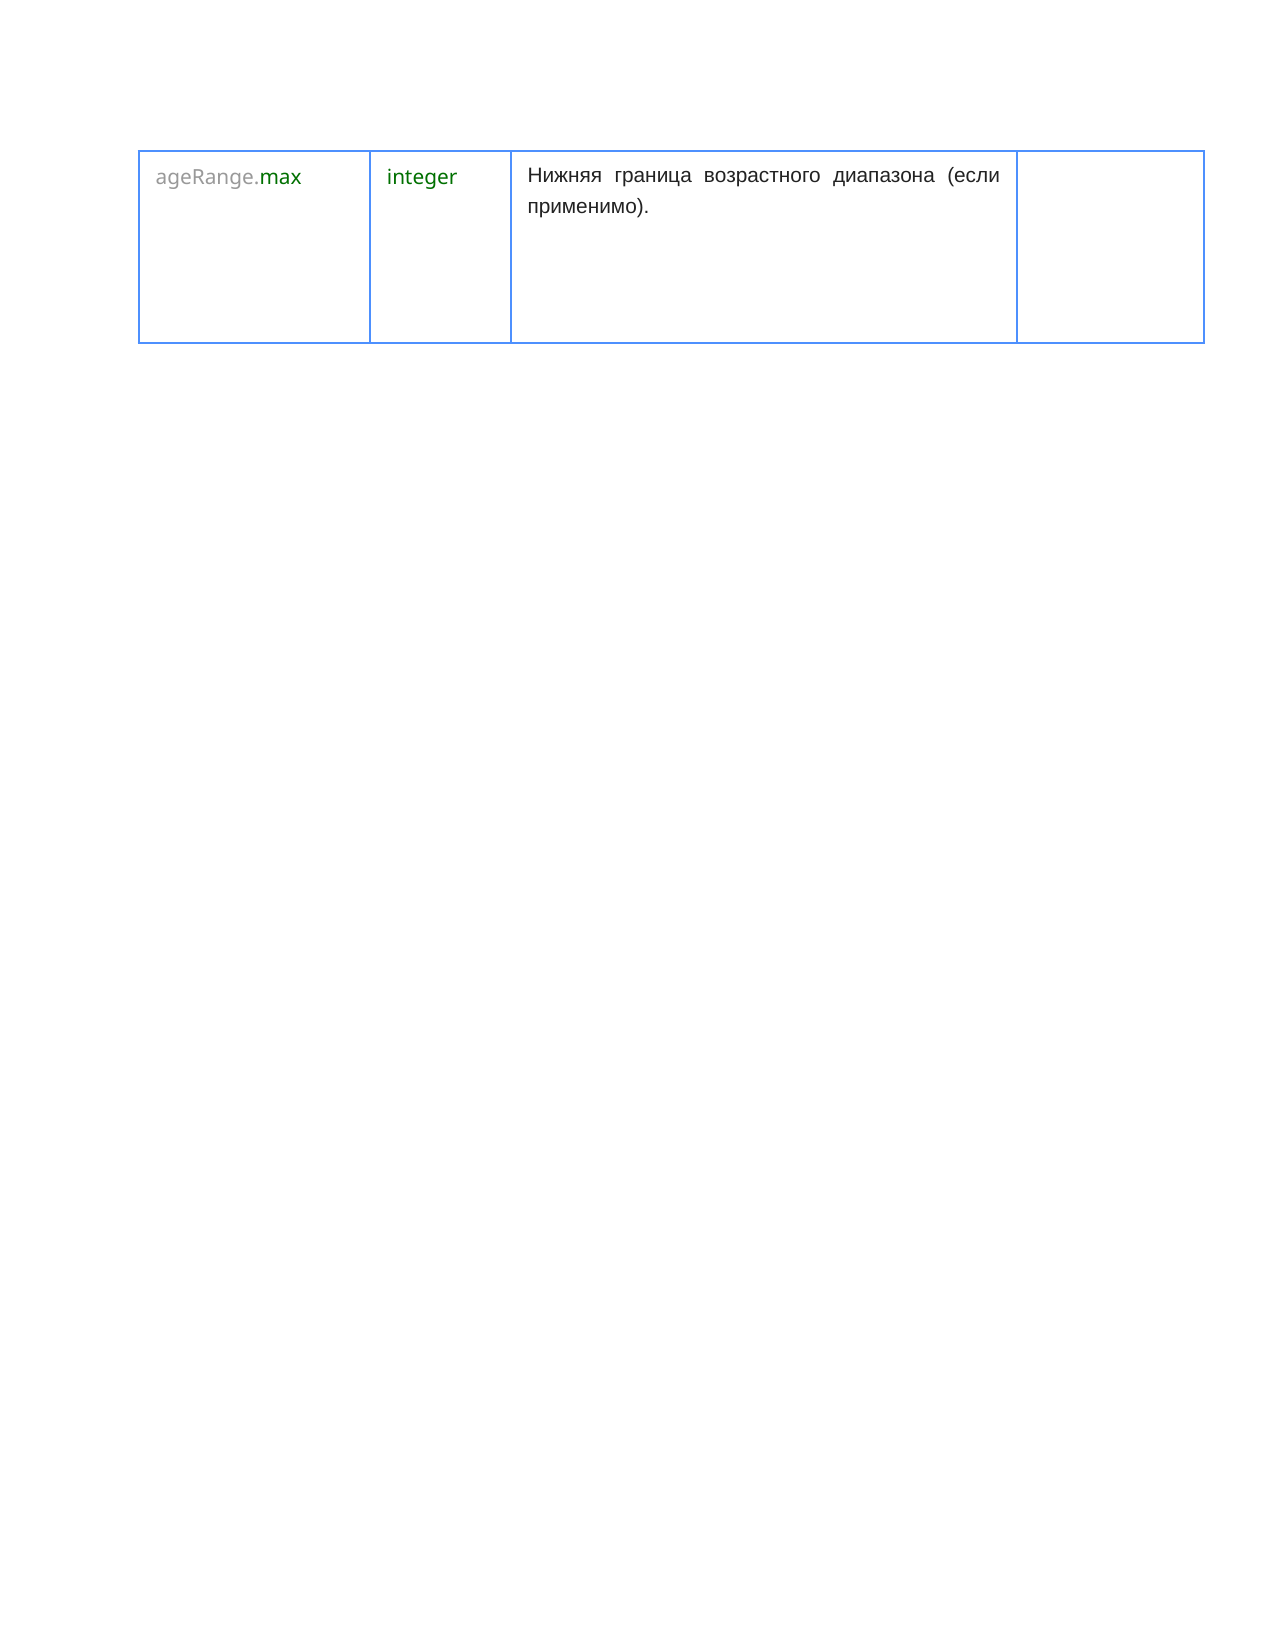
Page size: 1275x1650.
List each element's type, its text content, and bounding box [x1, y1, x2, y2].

table_cell [1018, 152, 1203, 342]
table_cell Нижняя граница возрастного диапазона (если применимо). [512, 152, 1016, 342]
table_cell integer [371, 152, 510, 342]
table_cell ageRange.max [140, 152, 369, 342]
